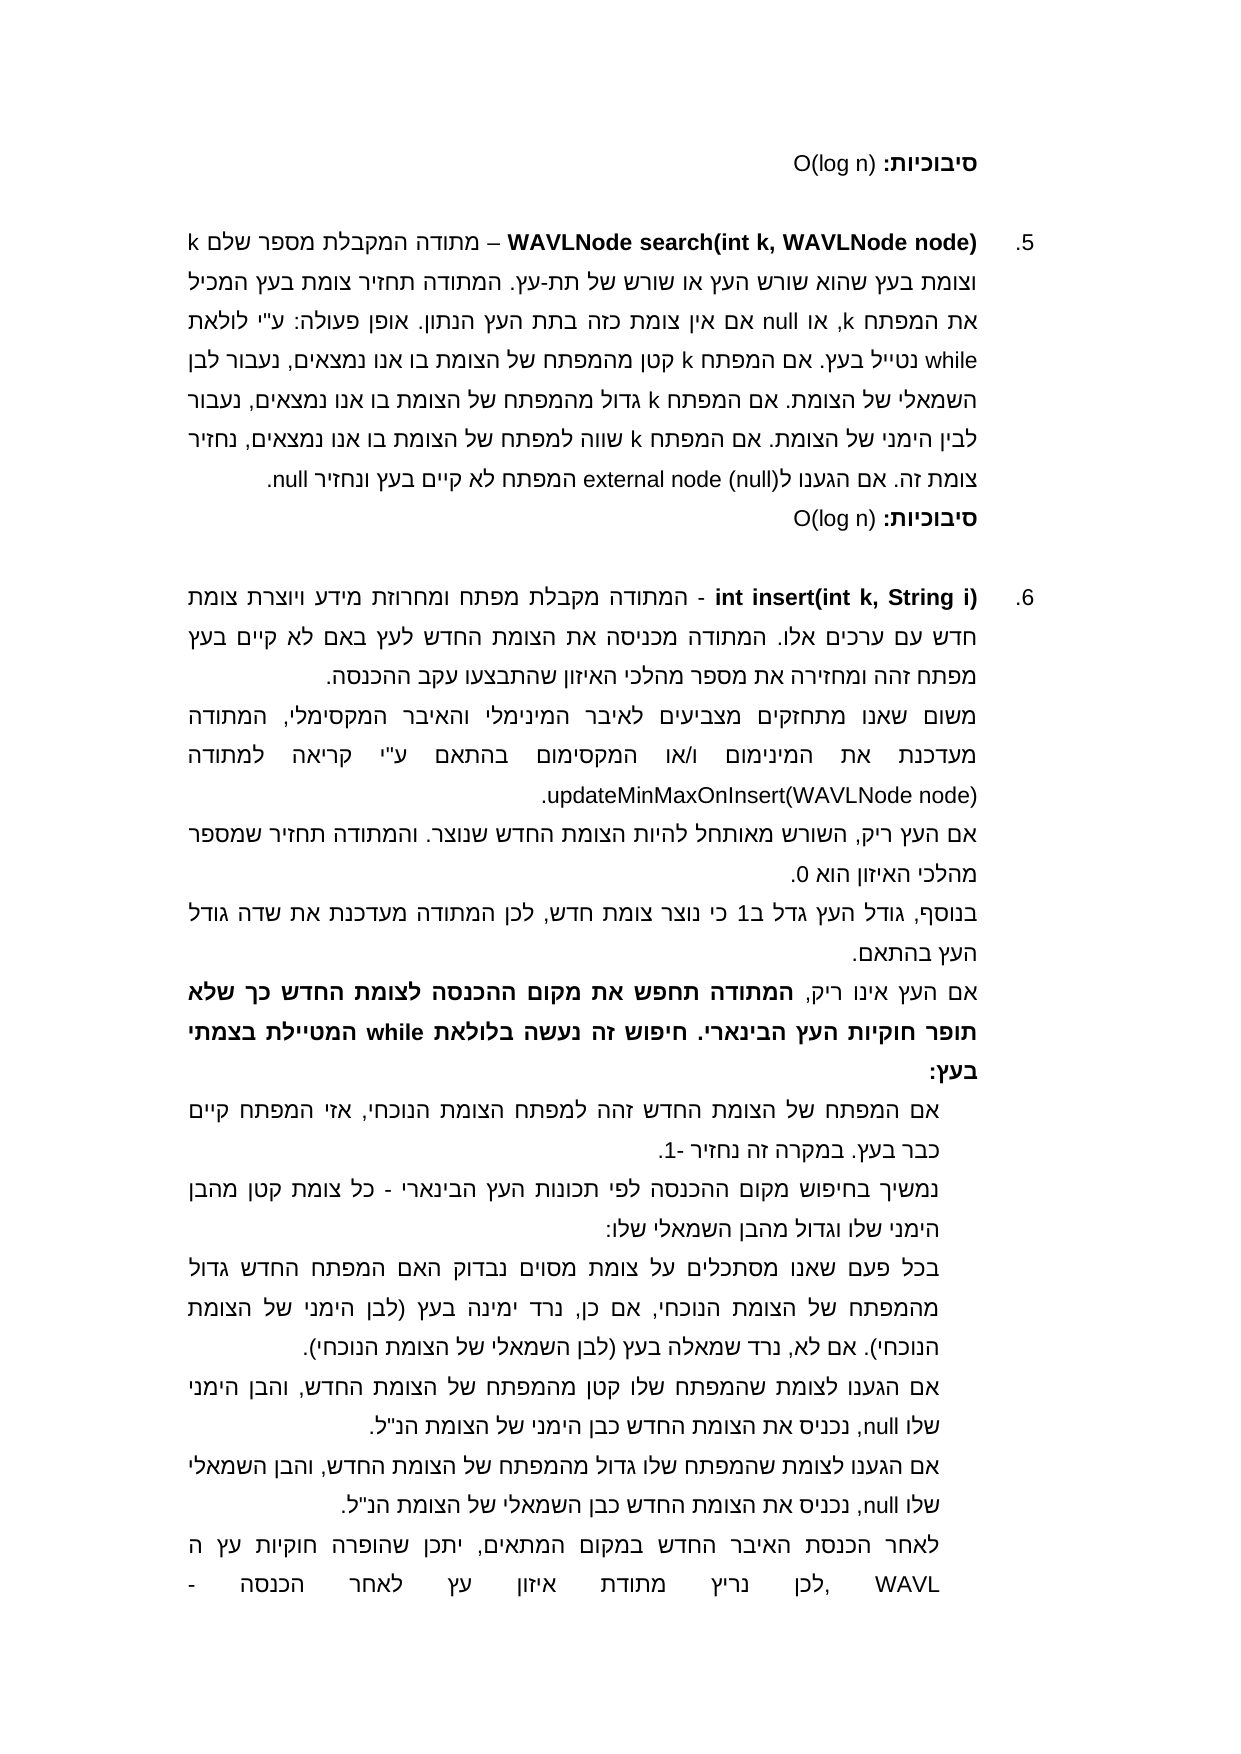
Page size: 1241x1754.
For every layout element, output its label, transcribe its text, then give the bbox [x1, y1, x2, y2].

list אם המפתח של הצומת החדש זהה למפתח הצומת הנוכחי, אזי המפתח קיים כבר בעץ. במקרה זה נחזיר -1. [187, 1097, 940, 1163]
list WAVLNode search(int k, WAVLNode node) – מתודה המקבלת מספר שלם k וצומת בעץ שהוא שורש העץ או שורש של תת-עץ. המתודה תחזיר צומת בעץ המכיל את המפתח k, או null אם אין צומת כזה בתת העץ הנתון. אופן פעולה: ע"י לולאת while נטייל בעץ. אם המפתח k קטן מהמפתח של הצומת בו אנו נמצאים, נעבור לבן השמאלי של הצומת. אם המפתח k גדול מהמפתח של הצומת בו אנו נמצאים, נעבור לבין הימני של הצומת. אם המפתח k שווה למפתח של הצומת בו אנו נמצאים, נחזיר צומת זה. אם הגענו לexternal node (null) המפתח לא קיים בעץ ונחזיר null. סיבוכיות: O(log n) [187, 229, 1015, 532]
list בכל פעם שאנו מסתכלים על צומת מסוים נבדוק האם המפתח החדש גדול מהמפתח של הצומת הנוכחי, אם כן, נרד ימינה בעץ (לבן הימני של הצומת הנוכחי). אם לא, נרד שמאלה בעץ (לבן השמאלי של הצומת הנוכחי). [187, 1255, 940, 1361]
list אם הגענו לצומת שהמפתח שלו גדול מהמפתח של הצומת החדש, והבן השמאלי שלו null, נכניס את הצומת החדש כבן השמאלי של הצומת הנ"ל. [187, 1453, 940, 1519]
list סיבוכיות: O(log n) [187, 150, 978, 176]
list אם הגענו לצומת שהמפתח שלו קטן מהמפתח של הצומת החדש, והבן הימני שלו null, נכניס את הצומת החדש כבן הימני של הצומת הנ"ל. [187, 1374, 940, 1440]
list אם העץ ריק, השורש מאותחל להיות הצומת החדש שנוצר. והמתודה תחזיר שמספר מהלכי האיזון הוא 0. [187, 821, 978, 887]
list אם העץ אינו ריק, המתודה תחפש את מקום ההכנסה לצומת החדש כך שלא תופר חוקיות העץ הבינארי. חיפוש זה נעשה בלולאת while המטיילת בצמתי בעץ: [187, 979, 978, 1084]
list משום שאנו מתחזקים מצביעים לאיבר המינימלי והאיבר המקסימלי, המתודה מעדכנת את המינימום ו/או המקסימום בהתאם ע"י קריאה למתודה updateMinMaxOnInsert(WAVLNode node). [187, 703, 978, 808]
list בנוסף, גודל העץ גדל ב1 כי נוצר צומת חדש, לכן המתודה מעדכנת את שדה גודל העץ בהתאם. [187, 900, 978, 966]
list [187, 1532, 940, 1598]
list int insert(int k, String i) - המתודה מקבלת מפתח ומחרוזת מידע ויוצרת צומת חדש עם ערכים אלו. המתודה מכניסה את הצומת החדש לעץ באם לא קיים בעץ מפתח זהה ומחזירה את מספר מהלכי האיזון שהתבצעו עקב ההכנסה. [187, 584, 1015, 689]
list נמשיך בחיפוש מקום ההכנסה לפי תכונות העץ הבינארי - כל צומת קטן מהבן הימני שלו וגדול מהבן השמאלי שלו: [187, 1176, 940, 1242]
